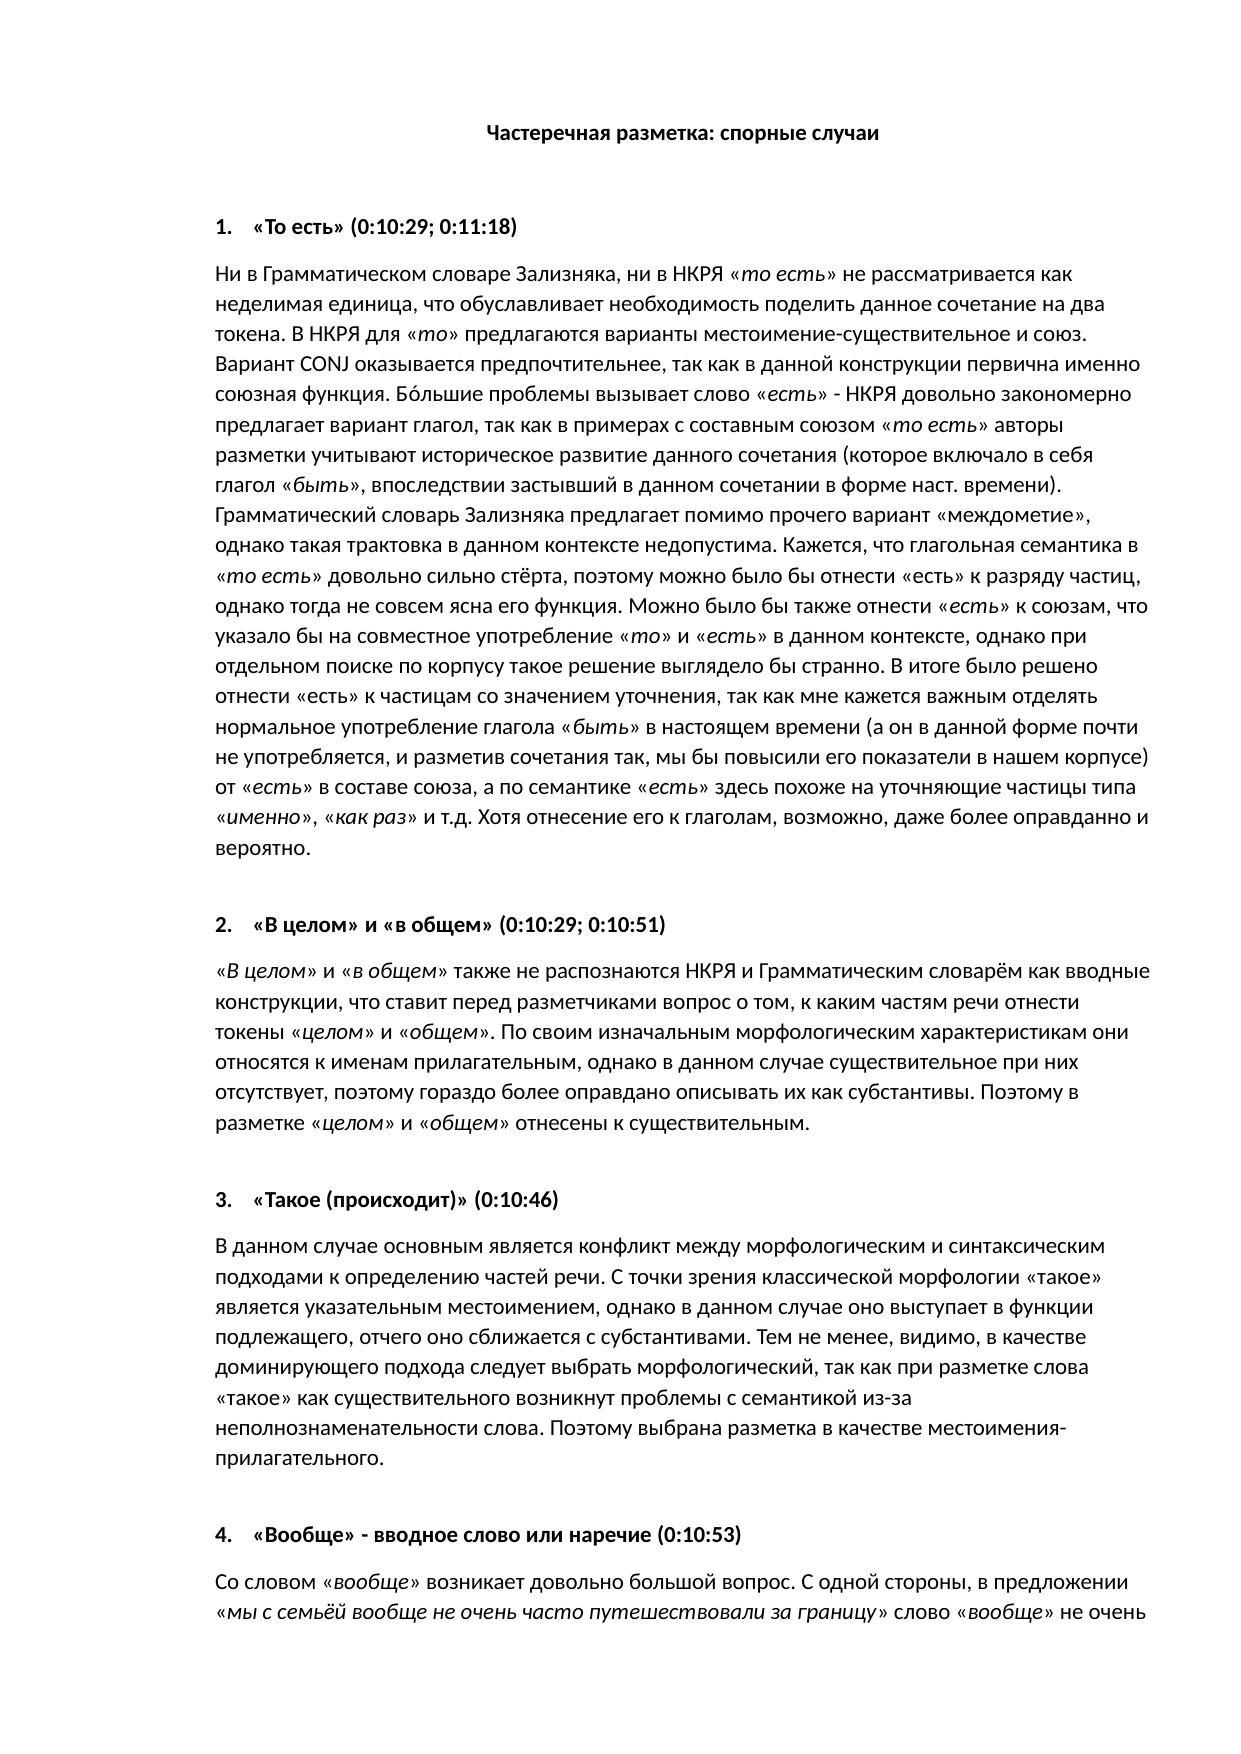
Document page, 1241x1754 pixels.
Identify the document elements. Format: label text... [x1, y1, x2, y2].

text В данном случае основным является конфликт между морфологическим и синтаксическим подходами к определению частей речи. С точки зрения классической морфологии «такое» является указательным местоимением, однако в данном случае оно выступает в функции подлежащего, отчего оно сближается с субстантивами. Тем не менее, видимо, в качестве доминирующего подхода следует выбрать морфологический, так как при разметке слова «такое» как существительного возникнут проблемы с семантикой из-за неполнознаменательности слова. Поэтому выбрана разметка в качестве местоимения-прилагательного. [215, 1232, 1152, 1471]
list «Вообще» - вводное слово или наречие (0:10:53) [215, 1520, 1152, 1548]
list «Такое (происходит)» (0:10:46) [215, 1185, 1152, 1213]
text Частеречная разметка: спорные случаи [215, 118, 1152, 146]
list «В целом» и «в общем» (0:10:29; 0:10:51) [215, 910, 1152, 938]
text Ни в Грамматическом словаре Зализняка, ни в НКРЯ «то есть» не рассматривается как неделимая единица, что обуславливает необходимость поделить данное сочетание на два токена. В НКРЯ для «то» предлагаются варианты местоимение-существительное и союз. Вариант CONJ оказывается предпочтительнее, так как в данной конструкции первична именно союзная функция. Бóльшие проблемы вызывает слово «есть» - НКРЯ довольно закономерно предлагает вариант глагол, так как в примерах с составным союзом «то есть» авторы разметки учитывают историческое развитие данного сочетания (которое включало в себя глагол «быть», впоследствии застывший в данном сочетании в форме наст. времени). Грамматический словарь Зализняка предлагает помимо прочего вариант «междометие», однако такая трактовка в данном контексте недопустима. Кажется, что глагольная семантика в «то есть» довольно сильно стёрта, поэтому можно было бы отнести «есть» к разряду частиц, однако тогда не совсем ясна его функция. Можно было бы также отнести «есть» к союзам, что указало бы на совместное употребление «то» и «есть» в данном контексте, однако при отдельном поиске по корпусу такое решение выглядело бы странно. В итоге было решено отнести «есть» к частицам со значением уточнения, так как мне кажется важным отделять нормальное употребление глагола «быть» в настоящем времени (а он в данной форме почти не употребляется, и разметив сочетания так, мы бы повысили его показатели в нашем корпусе) от «есть» в составе союза, а по семантике «есть» здесь похоже на уточняющие частицы типа «именно», «как раз» и т.д. Хотя отнесение его к глаголам, возможно, даже более оправданно и вероятно. [215, 259, 1152, 861]
list «То есть» (0:10:29; 0:11:18) [215, 212, 1152, 240]
text «В целом» и «в общем» также не распознаются НКРЯ и Грамматическим словарём как вводные конструкции, что ставит перед разметчиками вопрос о том, к каким частям речи отнести токены «целом» и «общем». По своим изначальным морфологическим характеристикам они относятся к именам прилагательным, однако в данном случае существительное при них отсутствует, поэтому гораздо более оправдано описывать их как субстантивы. Поэтому в разметке «целом» и «общем» отнесены к существительным. [215, 957, 1152, 1136]
